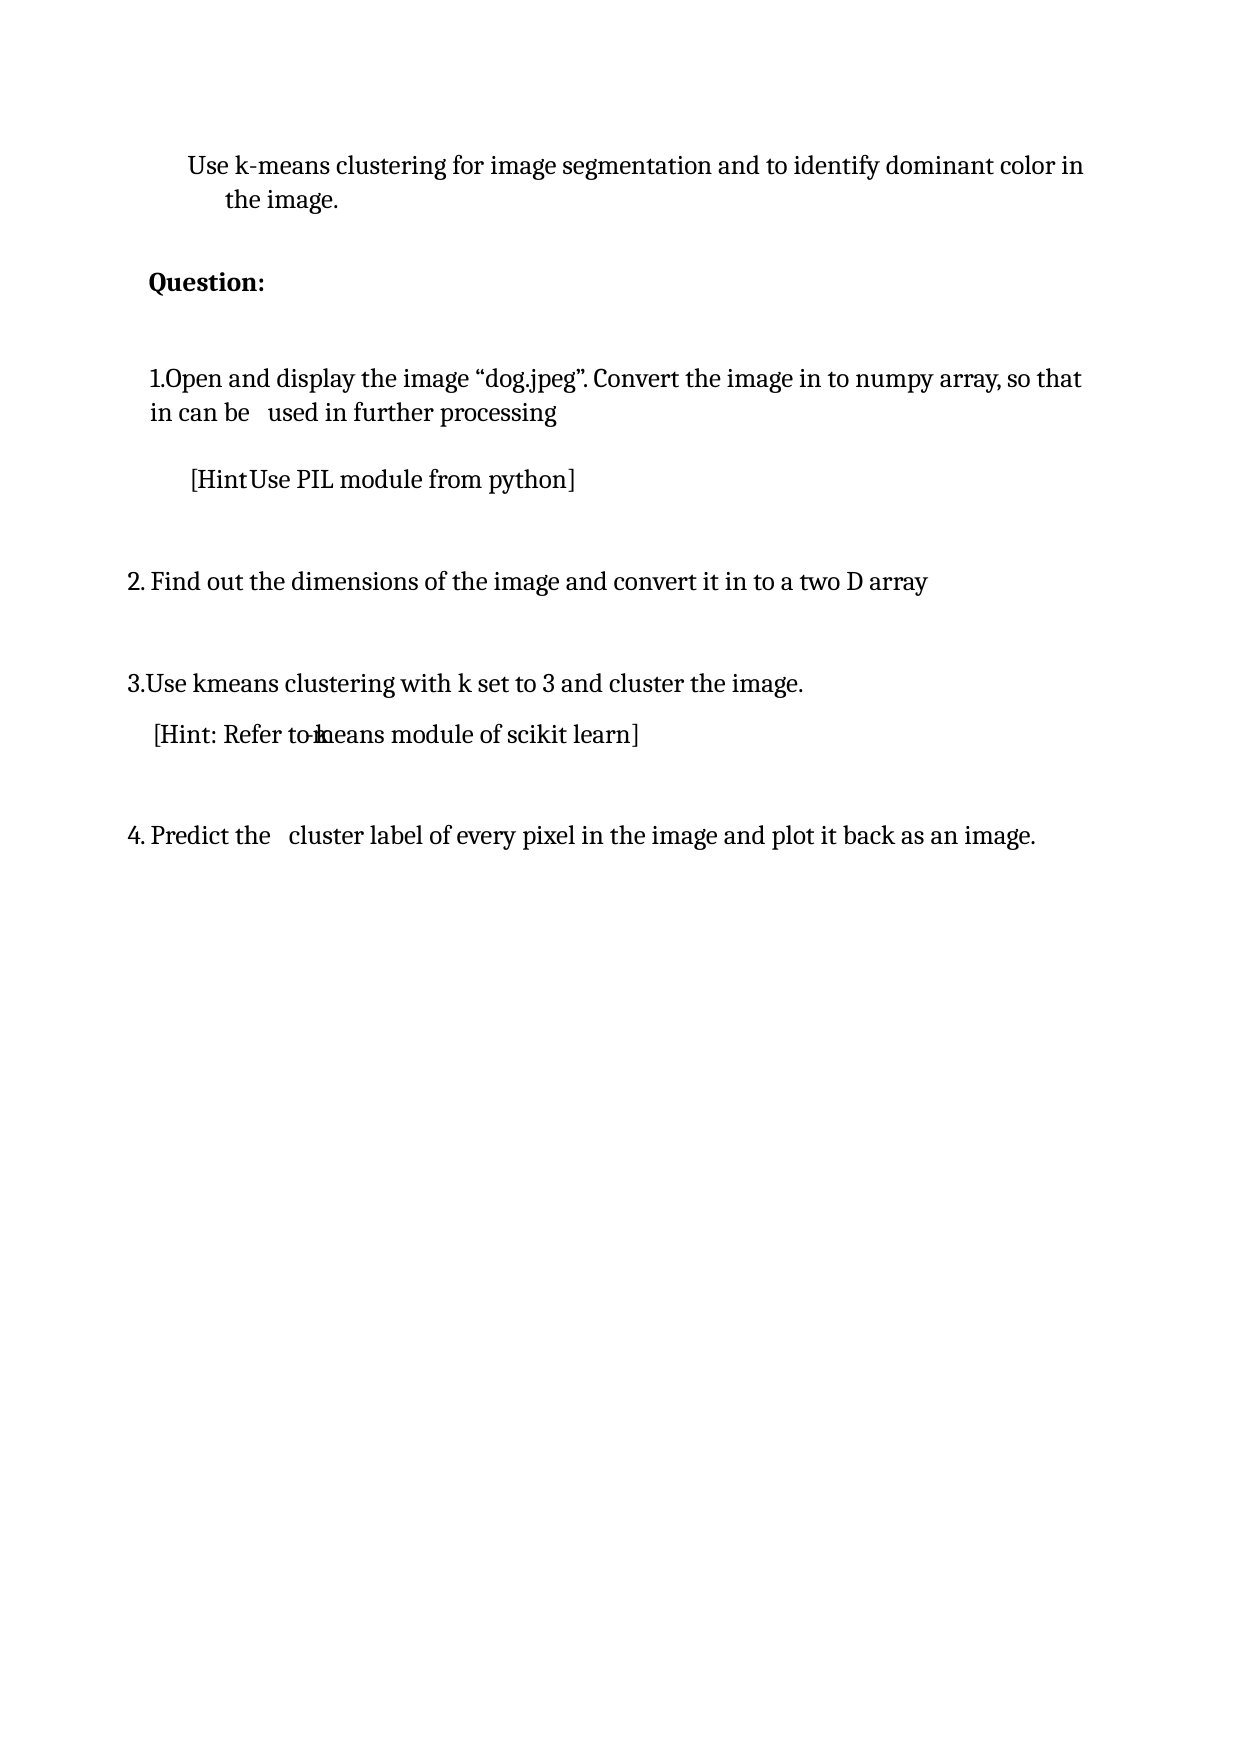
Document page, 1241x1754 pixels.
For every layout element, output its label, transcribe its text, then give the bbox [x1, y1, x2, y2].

list 1.Open and display the image “dog.jpeg”. Convert the image in to numpy array, so that in can be used in further processing [150, 363, 1090, 428]
text Use k-means clustering for image segmentation and to identify dominant color in the image. [187, 150, 1090, 216]
text Question: [148, 267, 1090, 298]
